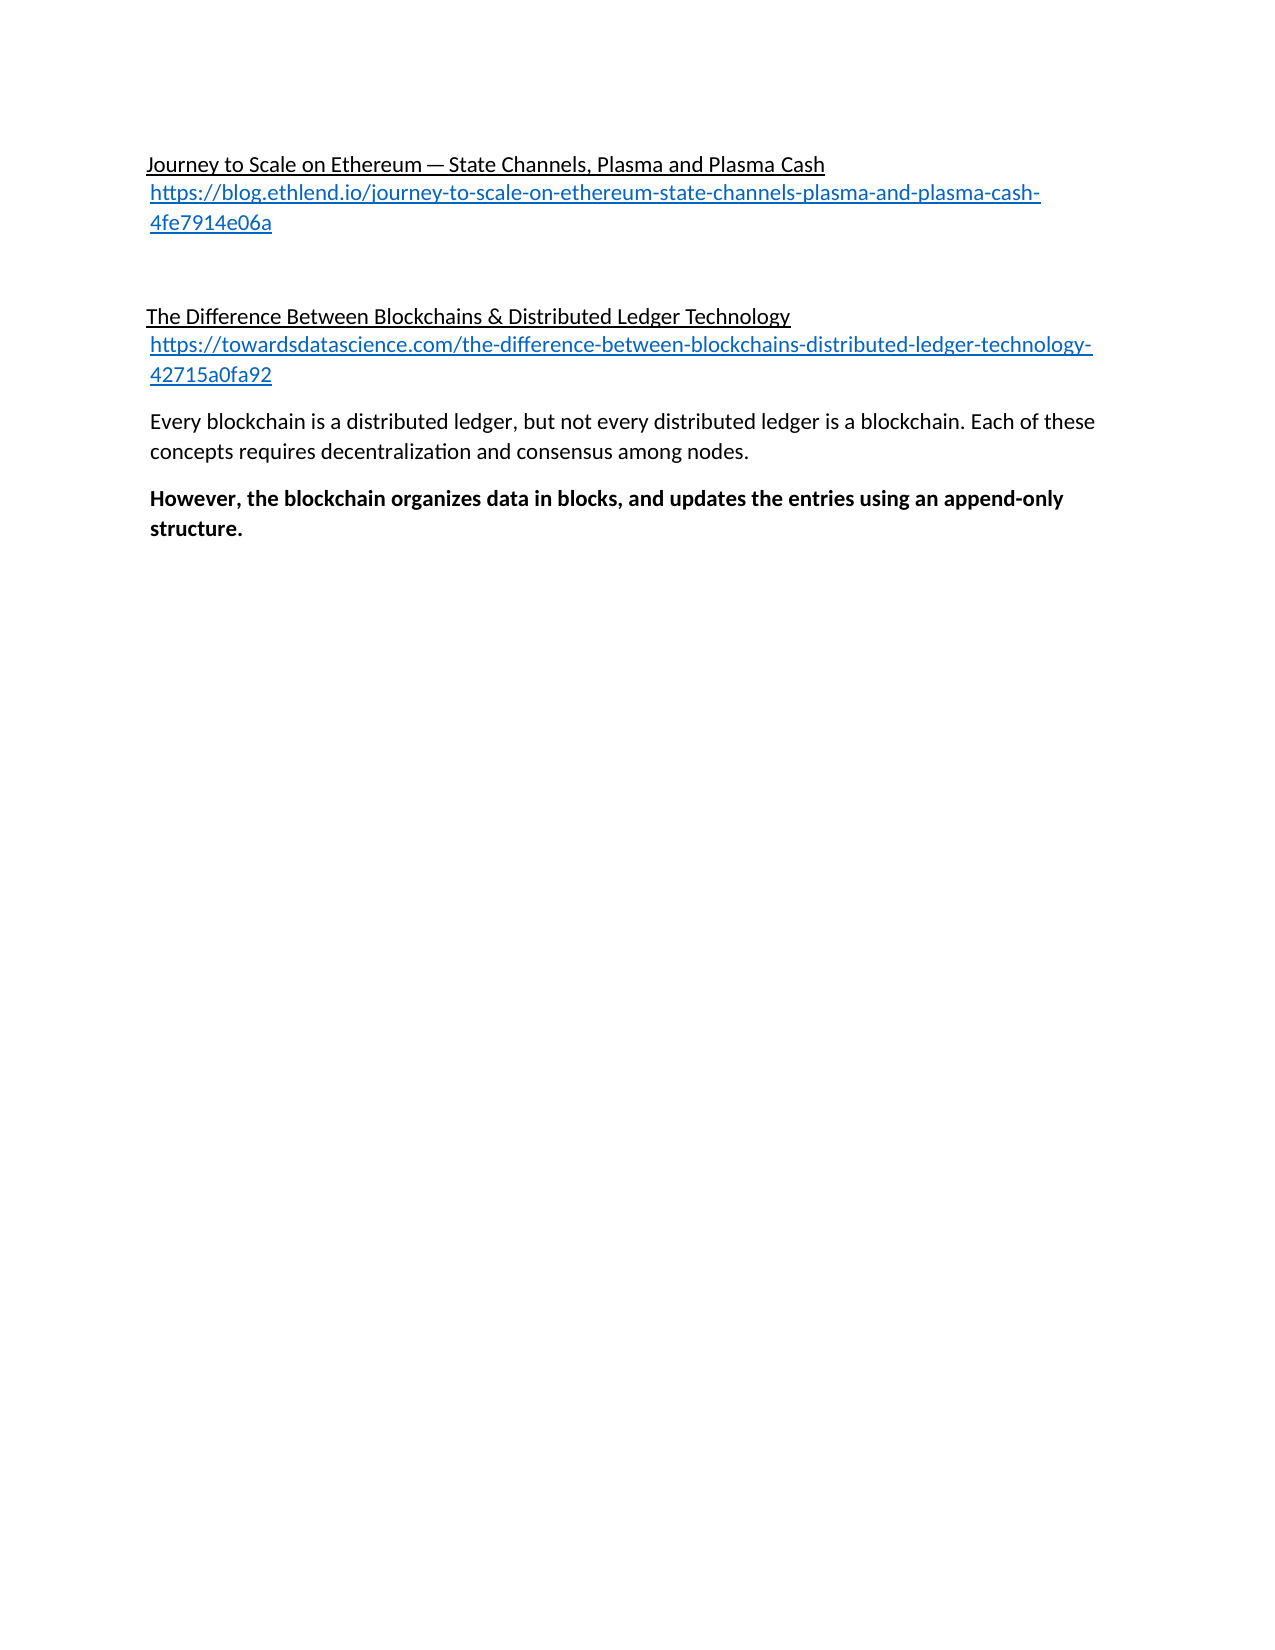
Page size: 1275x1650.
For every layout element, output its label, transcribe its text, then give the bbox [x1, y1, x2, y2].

text However, the blockchain organizes data in blocks, and updates the entries using an append-only structure. [150, 484, 1125, 542]
text https://towardsdatascience.com/the-difference-between-blockchains-distributed-ledger-technology-42715a0fa92 [150, 330, 1125, 388]
text Every blockchain is a distributed ledger, but not every distributed ledger is a blockchain. Each of these concepts requires decentralization and consensus among nodes. [150, 407, 1125, 465]
text Journey to Scale on Ethereum — State Channels, Plasma and Plasma Cash [146, 150, 1125, 178]
text https://blog.ethlend.io/journey-to-scale-on-ethereum-state-channels-plasma-and-plasma-cash-4fe7914e06a [150, 178, 1125, 236]
text The Difference Between Blockchains & Distributed Ledger Technology [146, 302, 1125, 330]
